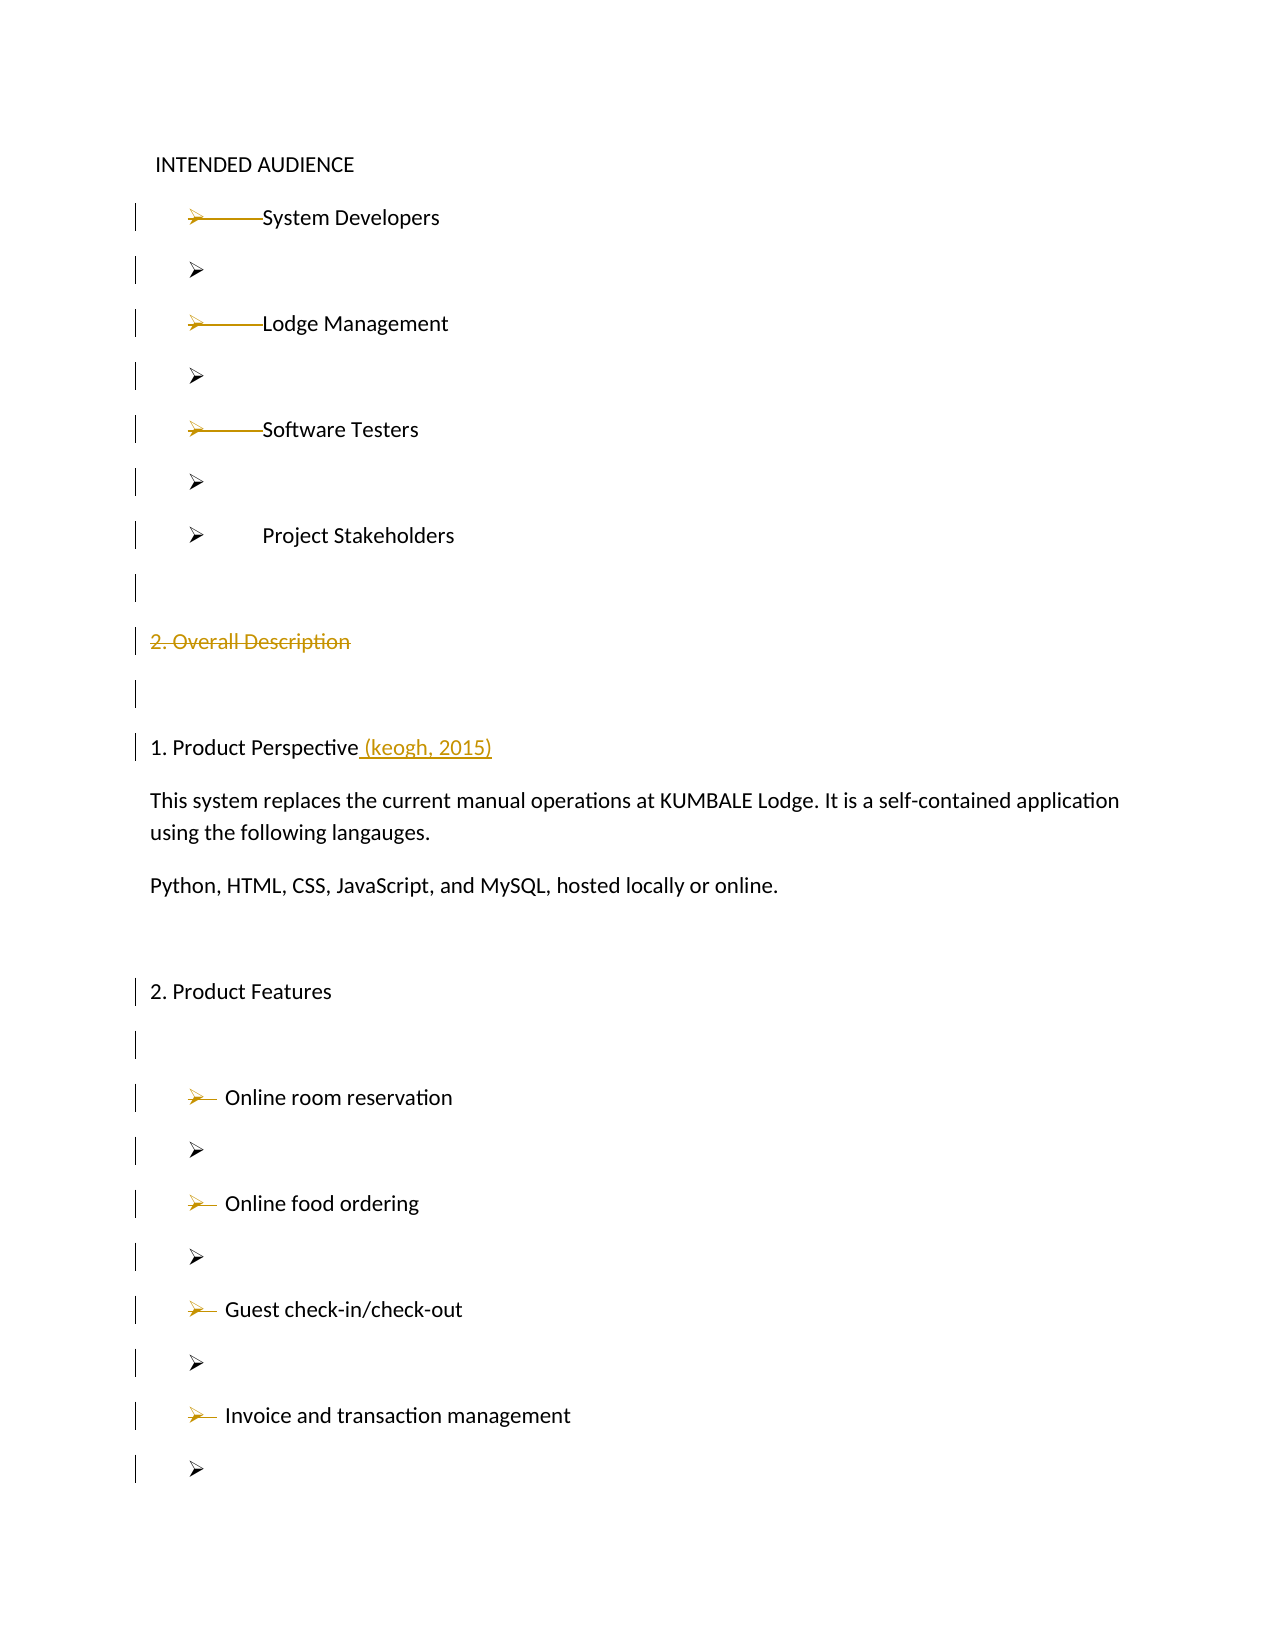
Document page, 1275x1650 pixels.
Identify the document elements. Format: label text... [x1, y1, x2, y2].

text INTENDED AUDIENCE [150, 150, 1125, 178]
list Online food ordering [187, 1189, 1125, 1218]
text This system replaces the current manual operations at KUMBALE Lodge. It is a self-contained application using the following langauges. [150, 786, 1125, 846]
list Guest check-in/check-out [187, 1296, 1125, 1324]
text 2. Product Features [150, 977, 1125, 1006]
list Software Testers [187, 415, 1125, 443]
list Online room reservation [187, 1083, 1125, 1112]
list System Developers [187, 203, 1125, 231]
list Project Stakeholders [187, 521, 1125, 549]
text Python, HTML, CSS, JavaScript, and MySQL, hosted locally or online. [150, 871, 1125, 899]
list Invoice and transaction management [187, 1402, 1125, 1430]
text 1. Product Perspective [150, 733, 1125, 761]
list Lodge Management [187, 309, 1125, 337]
